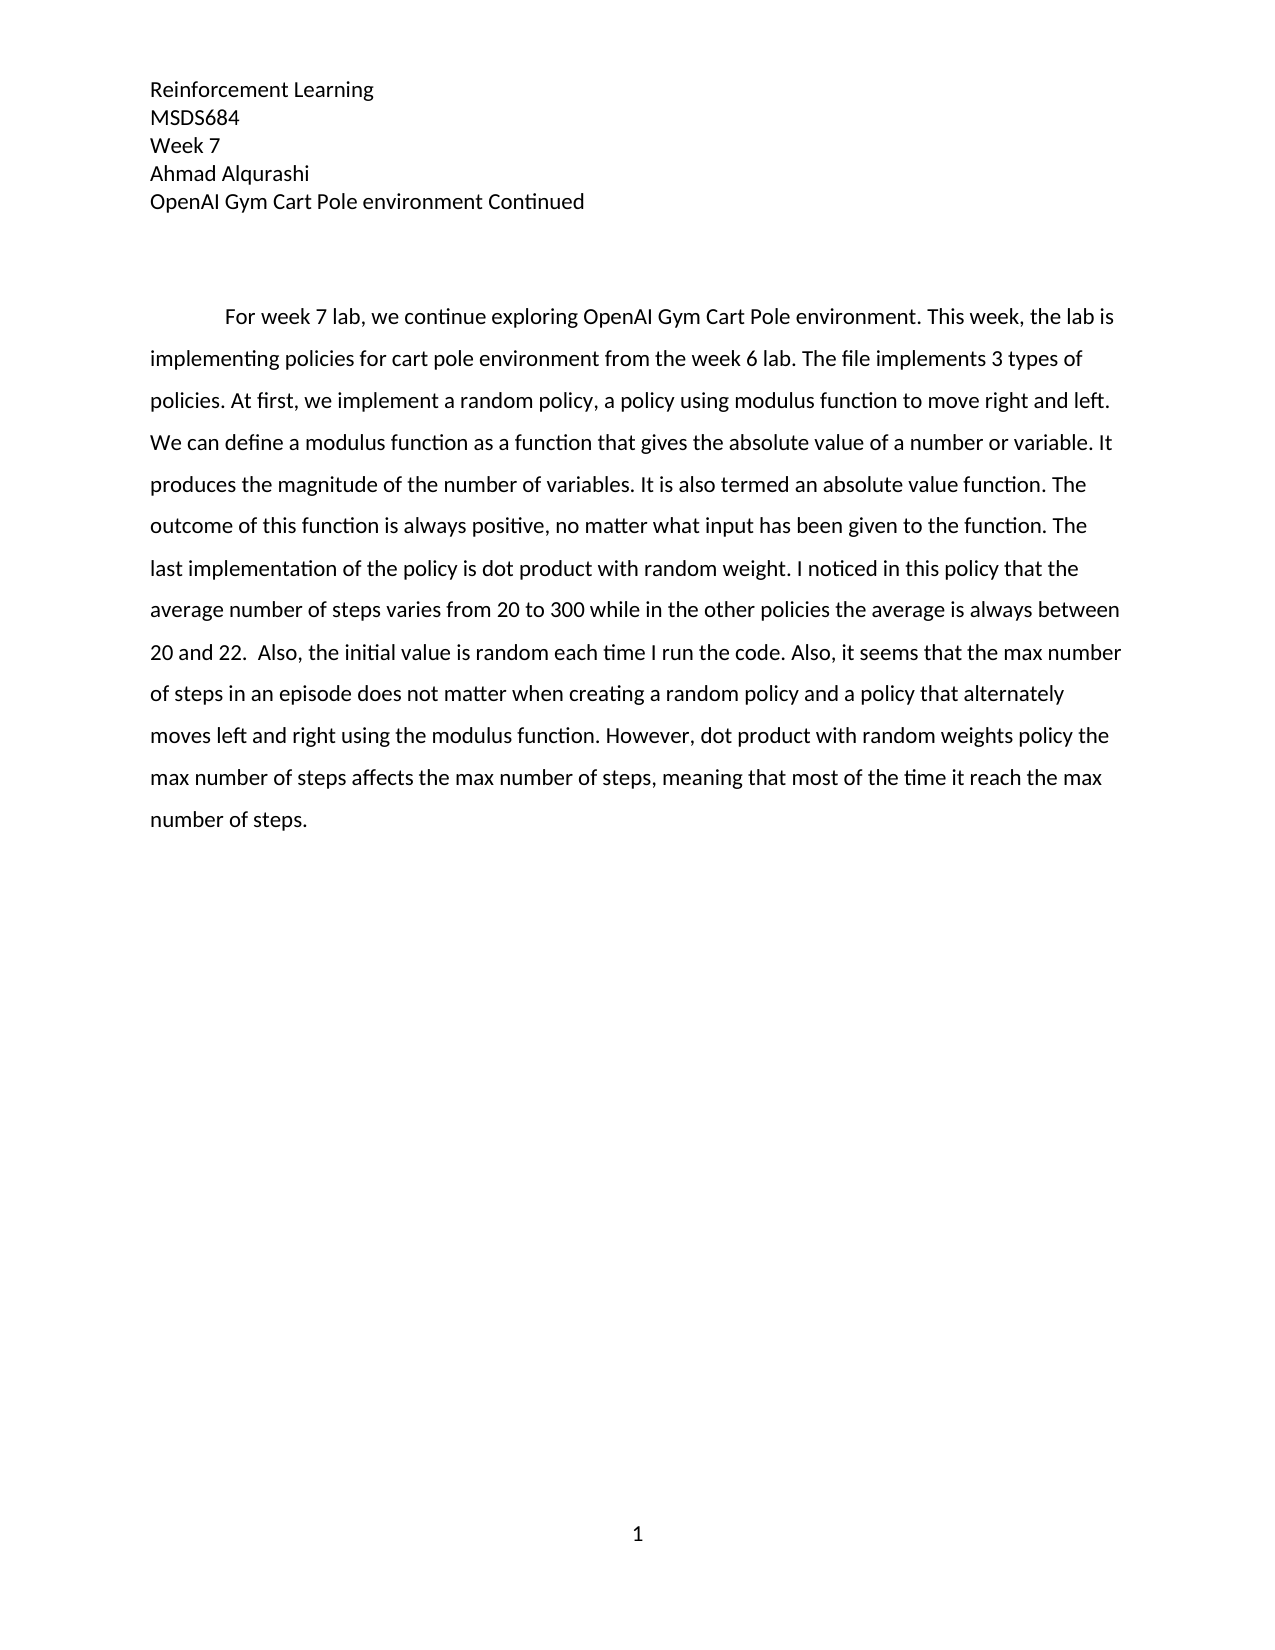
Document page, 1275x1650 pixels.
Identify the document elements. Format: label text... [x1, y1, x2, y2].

text For week 7 lab, we continue exploring OpenAI Gym Cart Pole environment. This week, the lab is implementing policies for cart pole environment from the week 6 lab. The file implements 3 types of policies. At first, we implement a random policy, a policy using modulus function to move right and left. We can define a modulus function as a function that gives the absolute value of a number or variable. It produces the magnitude of the number of variables. It is also termed an absolute value function. The outcome of this function is always positive, no matter what input has been given to the function. The last implementation of the policy is dot product with random weight. I noticed in this policy that the average number of steps varies from 20 to 300 while in the other policies the average is always between 20 and 22. Also, the initial value is random each time I run the code. Also, it seems that the max number of steps in an episode does not matter when creating a random policy and a policy that alternately moves left and right using the modulus function. However, dot product with random weights policy the max number of steps affects the max number of steps, meaning that most of the time it reach the max number of steps. [150, 302, 1125, 833]
